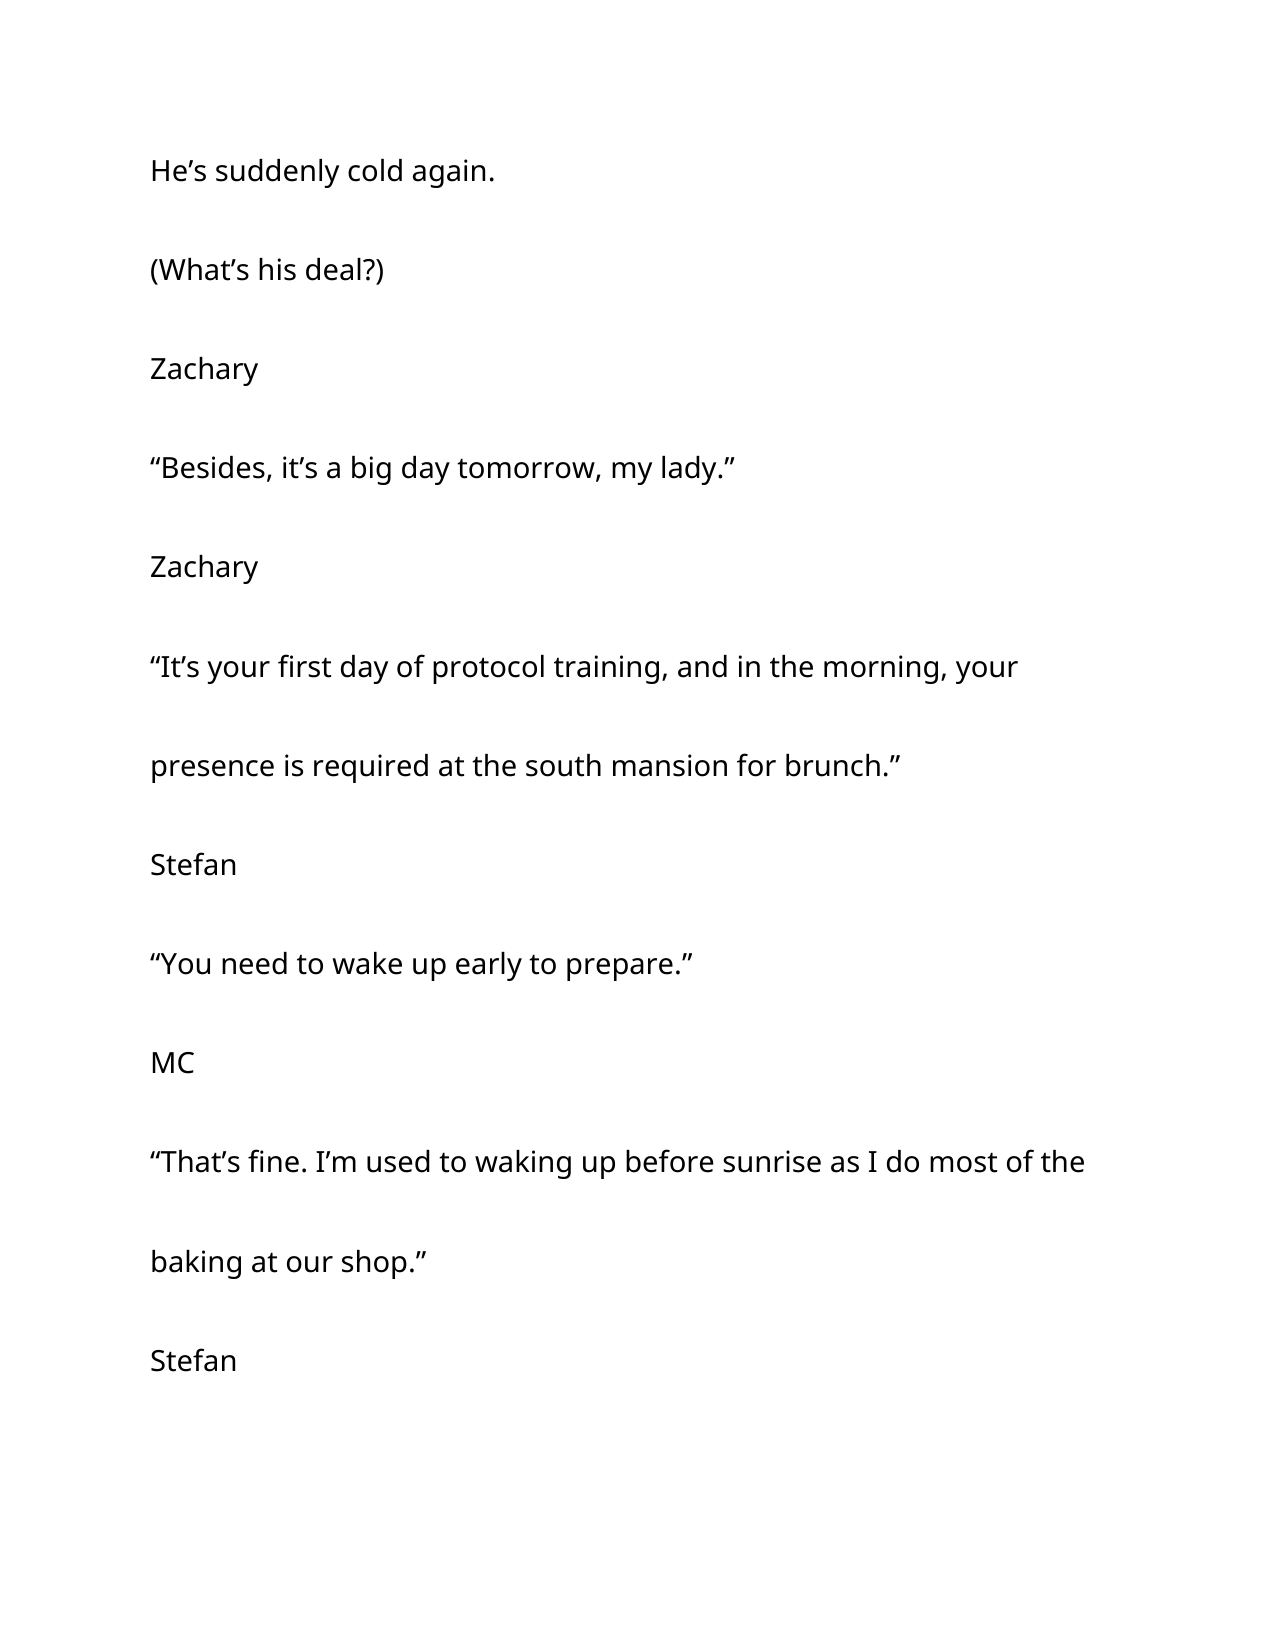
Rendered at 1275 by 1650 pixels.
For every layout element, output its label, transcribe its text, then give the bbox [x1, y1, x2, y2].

text “Besides, it’s a big day tomorrow, my lady.” [150, 447, 1125, 487]
text Zachary [150, 547, 1125, 586]
text (What’s his deal?) [150, 249, 1125, 289]
text “That’s fine. I’m used to waking up before sunrise as I do most of the baking at our shop.” [150, 1142, 1125, 1281]
text Stefan [150, 1340, 1125, 1380]
text Zachary [150, 348, 1125, 388]
text “You need to wake up early to prepare.” [150, 943, 1125, 983]
text He’s suddenly cold again. [150, 150, 1125, 190]
text “It’s your first day of protocol training, and in the morning, your presence is required at the south mansion for brunch.” [150, 646, 1125, 785]
text Stefan [150, 844, 1125, 884]
text MC [150, 1042, 1125, 1082]
